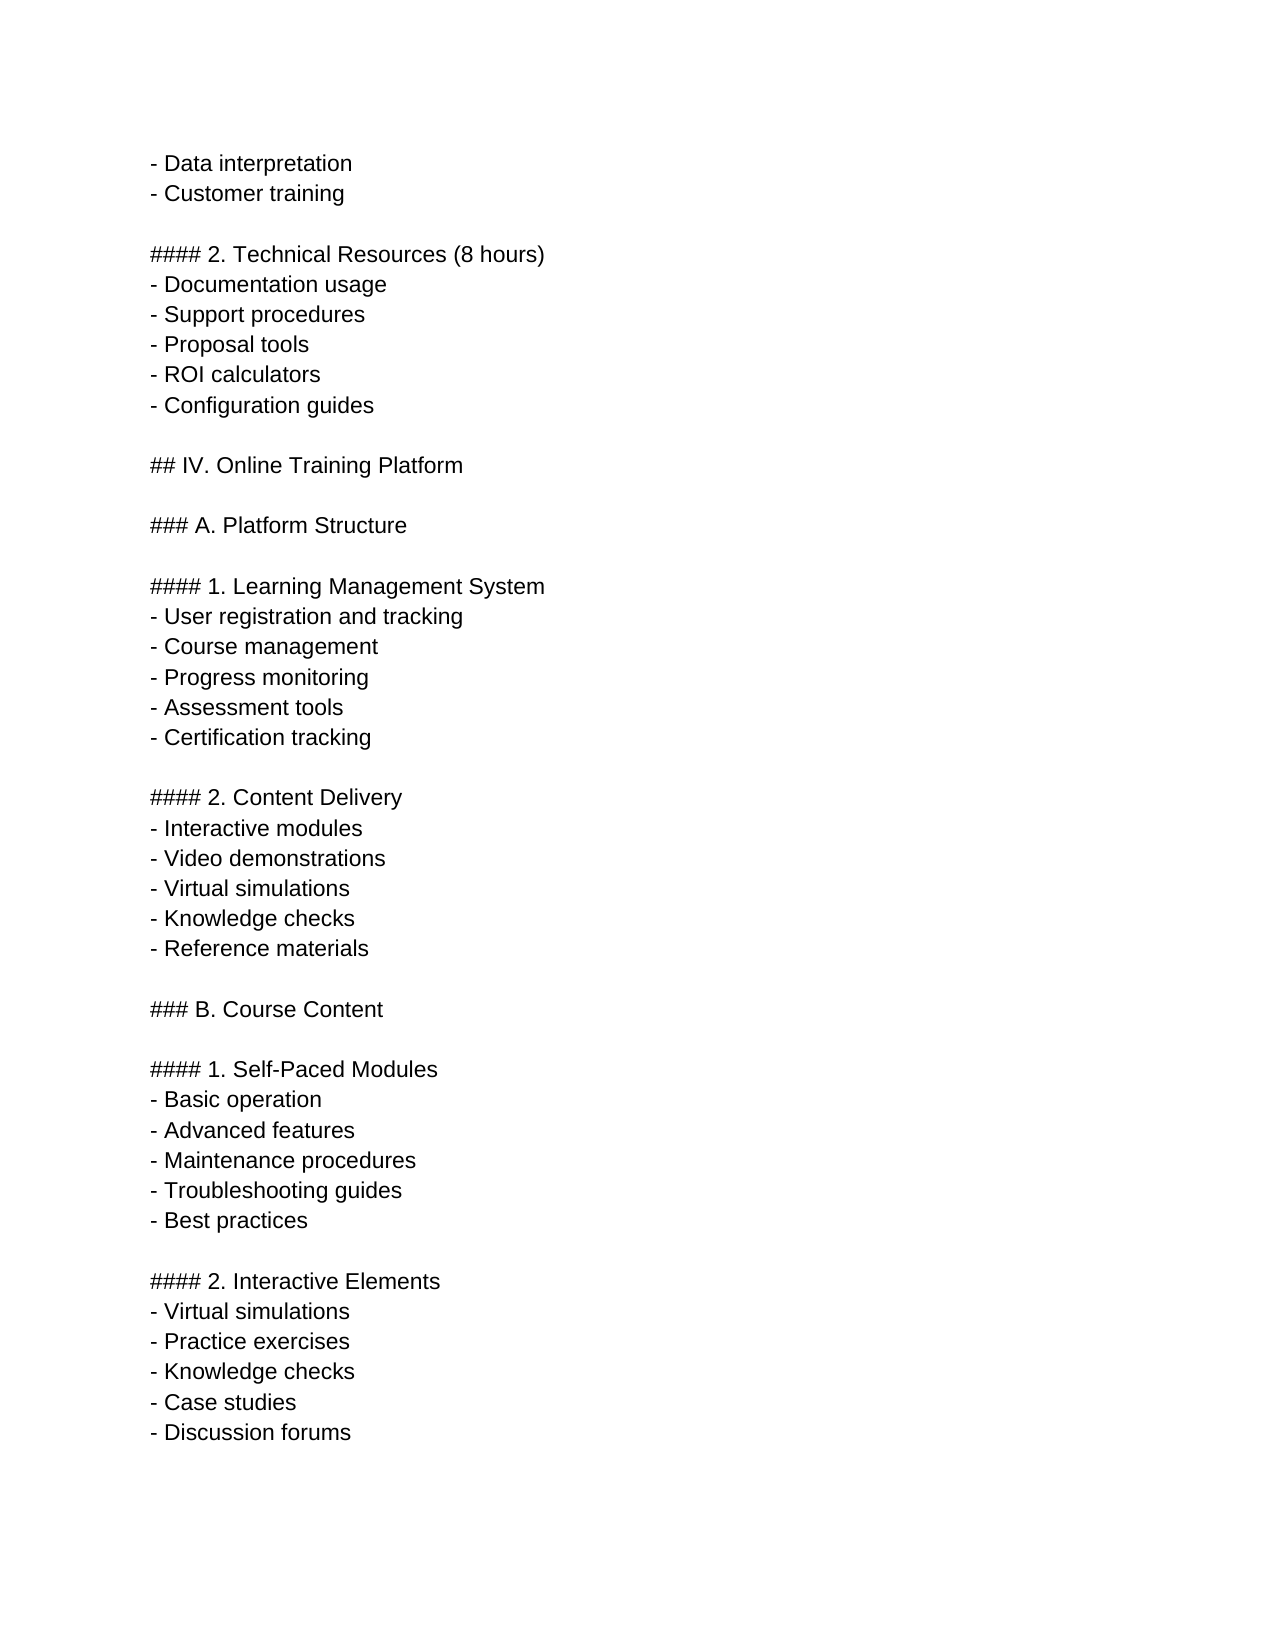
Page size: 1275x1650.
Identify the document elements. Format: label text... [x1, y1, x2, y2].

text - Reference materials [150, 935, 1125, 962]
text #### 1. Self-Paced Modules [150, 1056, 1125, 1083]
text - Knowledge checks [150, 905, 1125, 932]
text - Assessment tools [150, 694, 1125, 720]
text - Interactive modules [150, 814, 1125, 841]
text ### B. Course Content [150, 996, 1125, 1022]
text #### 1. Learning Management System [150, 573, 1125, 599]
text - Configuration guides [150, 392, 1125, 418]
text ### A. Platform Structure [150, 512, 1125, 539]
text #### 2. Technical Resources (8 hours) [150, 241, 1125, 267]
text - Proposal tools [150, 331, 1125, 358]
text ## IV. Online Training Platform [150, 452, 1125, 478]
text - User registration and tracking [150, 603, 1125, 629]
text - ROI calculators [150, 361, 1125, 388]
text - Course management [150, 633, 1125, 660]
text #### 2. Interactive Elements [150, 1268, 1125, 1294]
text - Discussion forums [150, 1419, 1125, 1445]
text - Practice exercises [150, 1328, 1125, 1354]
text - Support procedures [150, 301, 1125, 327]
text - Knowledge checks [150, 1358, 1125, 1385]
text - Certification tracking [150, 724, 1125, 750]
text #### 2. Content Delivery [150, 784, 1125, 811]
text - Customer training [150, 180, 1125, 207]
text - Case studies [150, 1388, 1125, 1415]
text - Maintenance procedures [150, 1147, 1125, 1173]
text - Best practices [150, 1207, 1125, 1234]
text - Troubleshooting guides [150, 1177, 1125, 1203]
text - Basic operation [150, 1086, 1125, 1113]
text - Documentation usage [150, 271, 1125, 297]
text - Virtual simulations [150, 1298, 1125, 1324]
text - Advanced features [150, 1117, 1125, 1143]
text - Virtual simulations [150, 875, 1125, 901]
text - Data interpretation [150, 150, 1125, 176]
text - Progress monitoring [150, 663, 1125, 690]
text - Video demonstrations [150, 845, 1125, 871]
